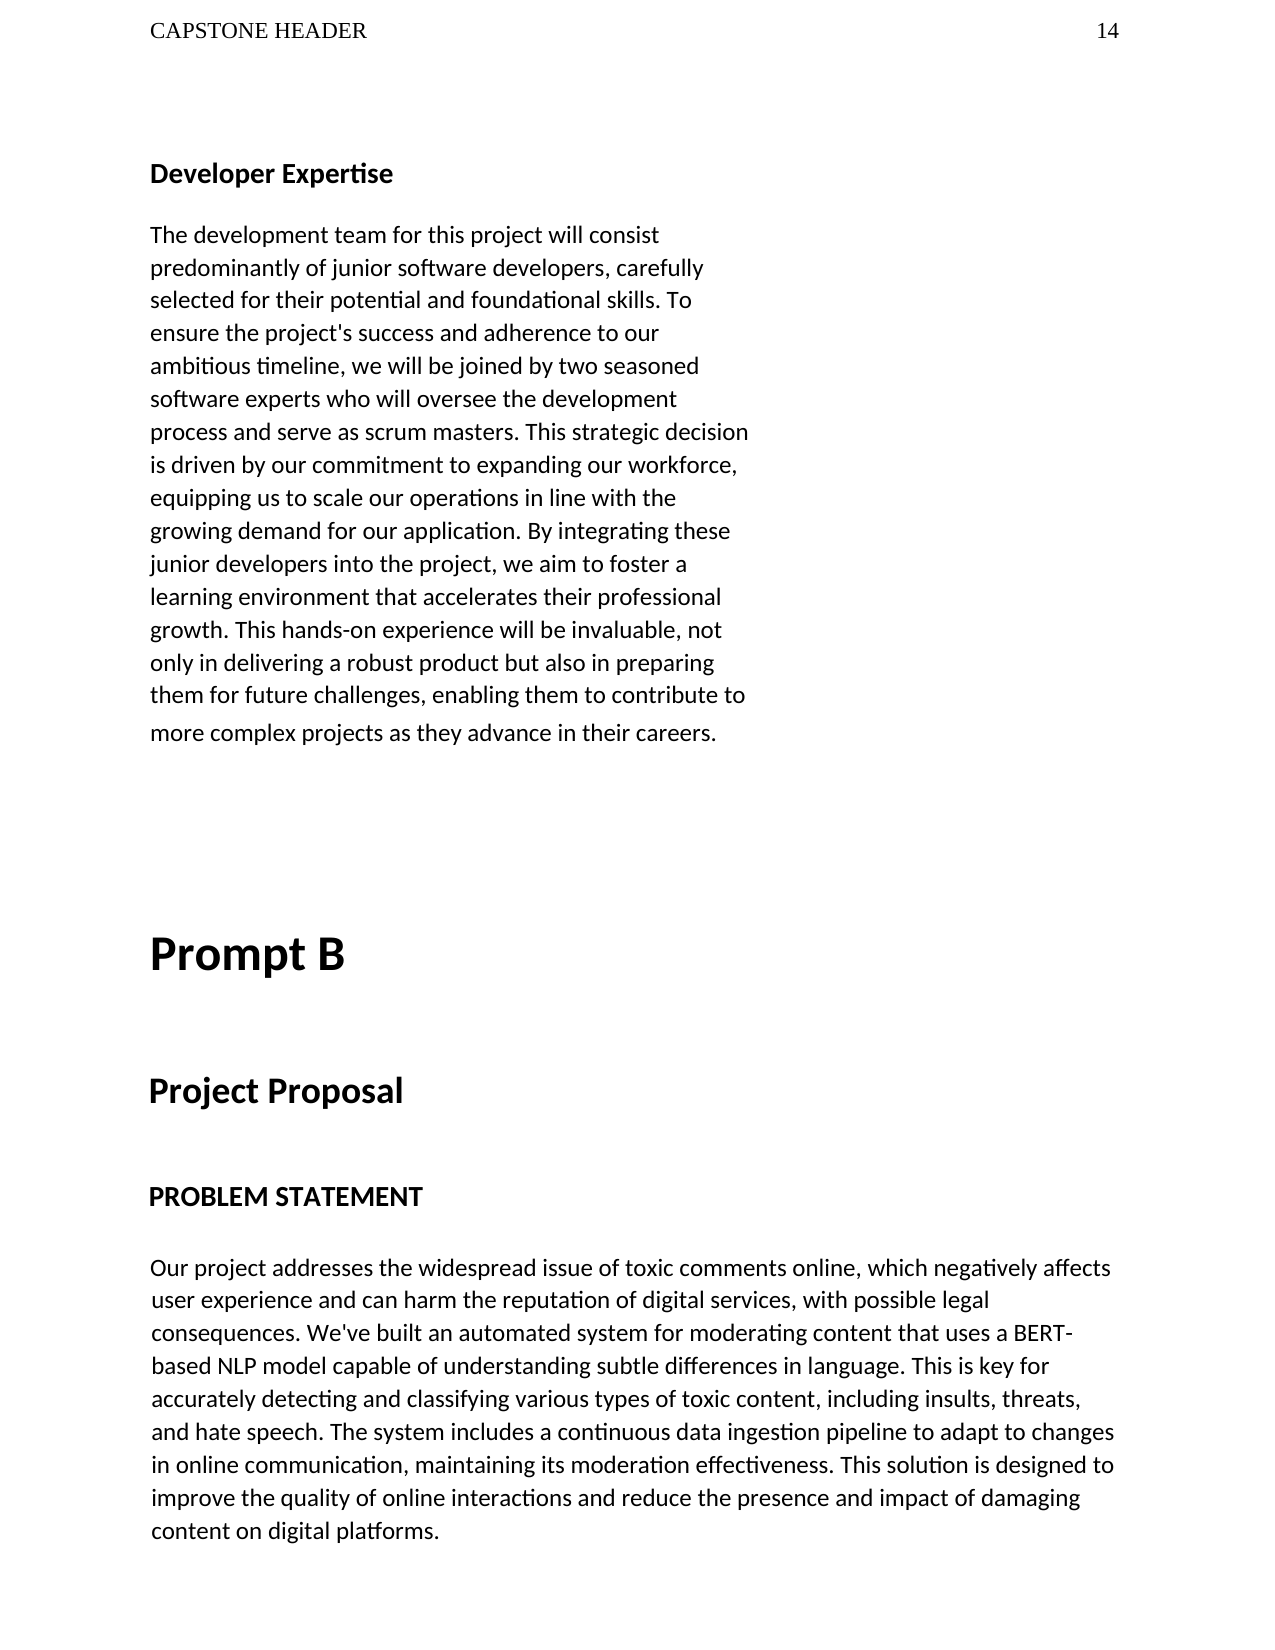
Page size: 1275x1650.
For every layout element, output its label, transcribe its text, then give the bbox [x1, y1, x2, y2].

subtitle Our project addresses the widespread issue of toxic comments online, which negatively affects user experience and can harm the reputation of digital services, with possible legal consequences. We've built an automated system for moderating content that uses a BERT-based NLP model capable of understanding subtle differences in language. This is key for accurately detecting and classifying various types of toxic content, including insults, threats, and hate speech. The system includes a continuous data ingestion pipeline to adapt to changes in online communication, maintaining its moderation effectiveness. This solution is designed to improve the quality of online interactions and reduce the presence and impact of damaging content on digital platforms. [150, 1252, 1125, 1546]
subtitle Prompt B [150, 922, 757, 983]
subtitle PROBLEM STATEMENT [148, 1178, 757, 1214]
subtitle The development team for this project will consist predominantly of junior software developers, carefully selected for their potential and foundational skills. To ensure the project's success and adherence to our ambitious timeline, we will be joined by two seasoned software experts who will oversee the development process and serve as scrum masters. This strategic decision is driven by our commitment to expanding our workforce, equipping us to scale our operations in line with the growing demand for our application. By integrating these junior developers into the project, we aim to foster a learning environment that accelerates their professional growth. This hands-on experience will be invaluable, not only in delivering a robust product but also in preparing them for future challenges, enabling them to contribute to more complex projects as they advance in their careers. [150, 219, 757, 748]
subtitle Project Proposal [148, 1067, 757, 1113]
subtitle Developer Expertise [150, 155, 757, 190]
